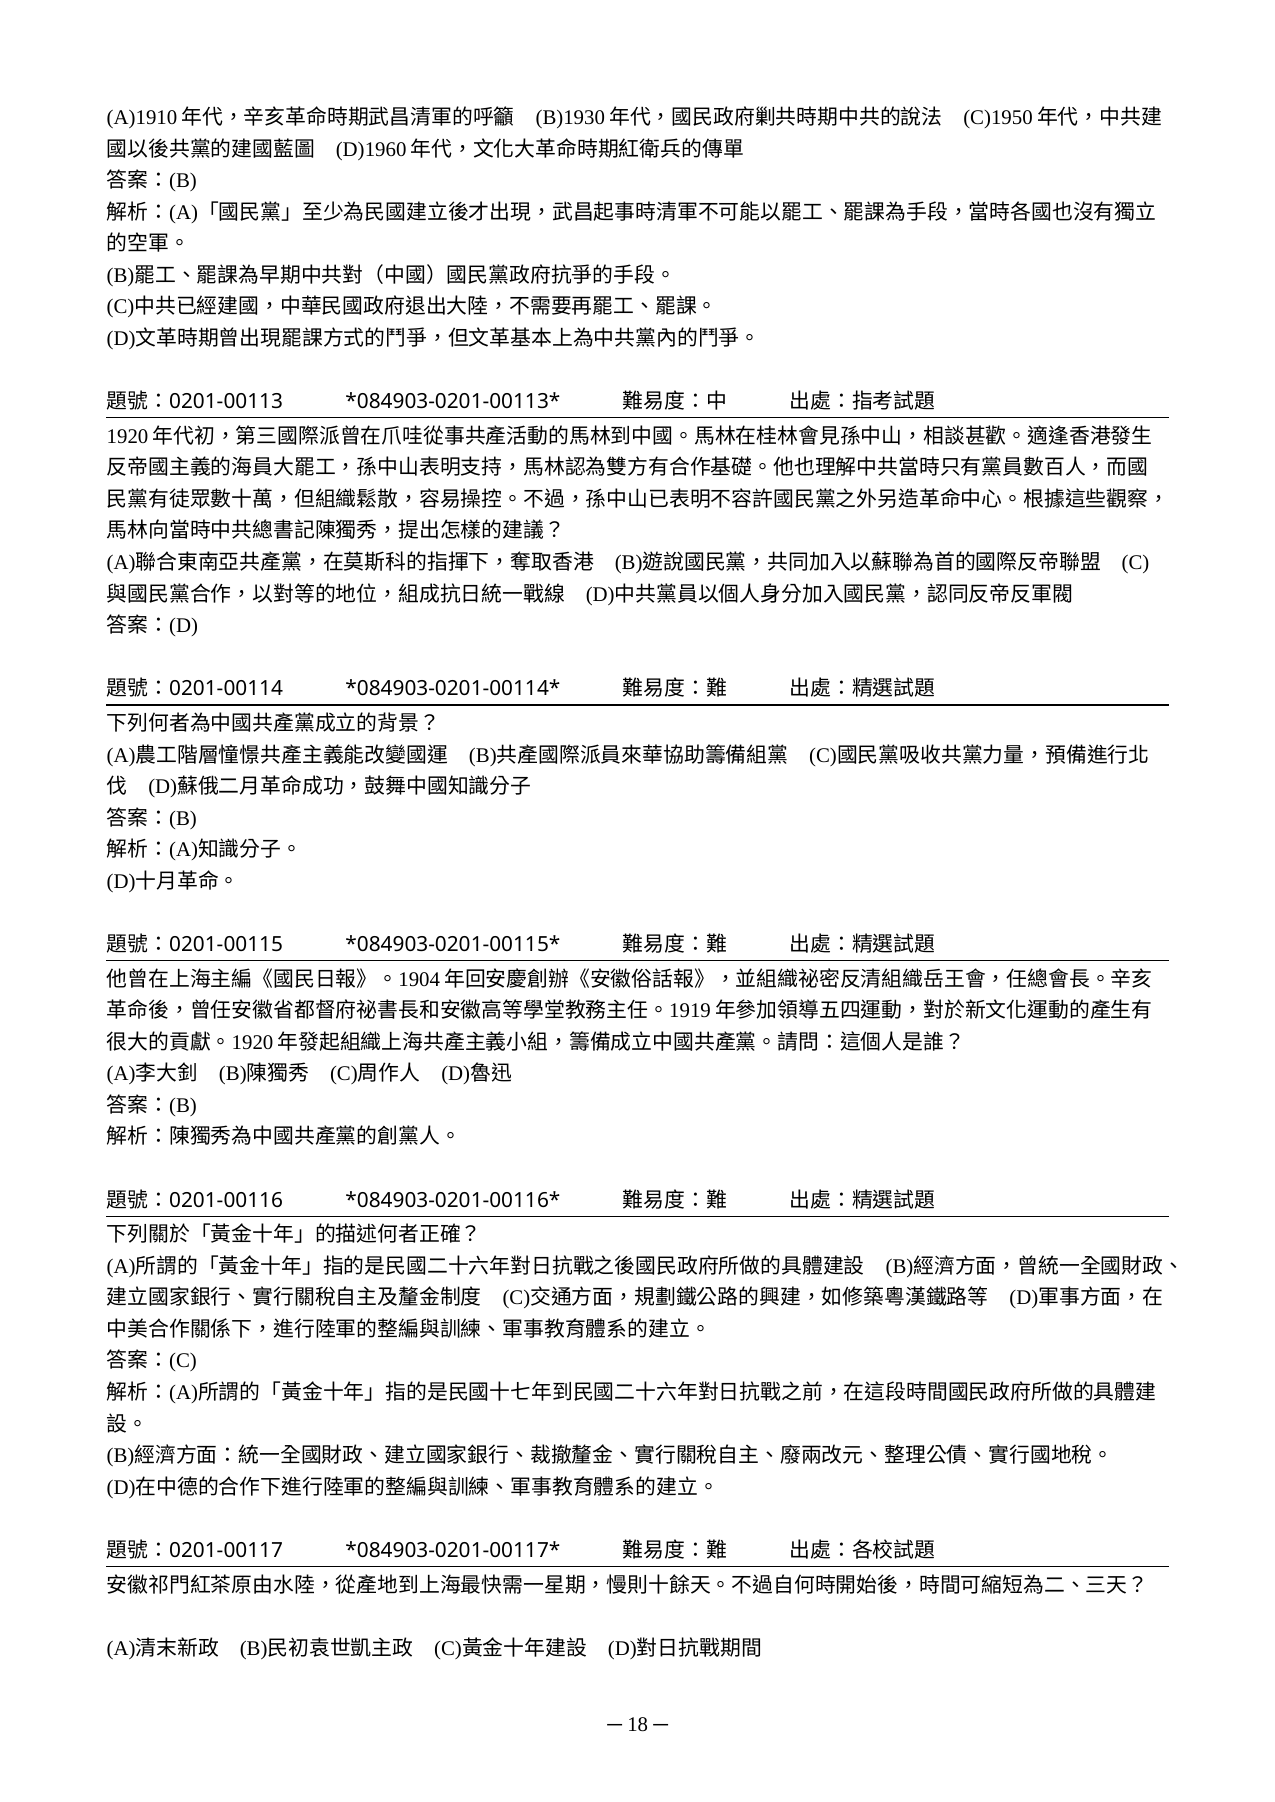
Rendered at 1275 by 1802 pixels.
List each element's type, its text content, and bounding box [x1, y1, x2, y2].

text 答案：(B) [106, 800, 1169, 832]
text 答案：(B) [106, 163, 1169, 194]
text 答案：(C) [106, 1343, 1169, 1375]
text 1920年代初，第三國際派曾在爪哇從事共產活動的馬林到中國。馬林在桂林會見孫中山，相談甚歡。適逢香港發生反帝國主義的海員大罷工，孫中山表明支持，馬林認為雙方有合作基礎。他也理解中共當時只有黨員數百人，而國民黨有徒眾數十萬，但組織鬆散，容易操控。不過，孫中山已表明不容許國民黨之外另造革命中心。根據這些觀察，馬林向當時中共總書記陳獨秀，提出怎樣的建議？ (A)聯合東南亞共產黨，在莫斯科的指揮下，奪取香港 (B)遊說國民黨，共同加入以蘇聯為首的國際反帝聯盟 (C)與國民黨合作，以對等的地位，組成抗日統一戰線 (D)中共黨員以個人身分加入國民黨，認同反帝反軍閥 [106, 418, 1169, 608]
text 安徽祁門紅茶原由水陸，從產地到上海最快需一星期，慢則十餘天。不過自何時開始後，時間可縮短為二、三天？ (A)清末新政 (B)民初袁世凱主政 (C)黃金十年建設 (D)對日抗戰期間 [106, 1567, 1169, 1662]
text 解析：陳獨秀為中國共產黨的創黨人。 [106, 1119, 1169, 1151]
text 解析：(A)所謂的「黃金十年」指的是民國十七年到民國二十六年對日抗戰之前，在這段時間國民政府所做的具體建設。 (B)經濟方面：統一全國財政、建立國家銀行、裁撤釐金、實行關稅自主、廢兩改元、整理公債、實行國地稅。 (D)在中德的合作下進行陸軍的整編與訓練、軍事教育體系的建立。 [106, 1375, 1169, 1501]
text 題號：0201-00115 *084903-0201-00115* 難易度：難 出處：精選試題 [106, 927, 1169, 960]
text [106, 100, 1169, 163]
text 解析：(A)知識分子。 (D)十月革命。 [106, 832, 1169, 895]
text 下列何者為中國共產黨成立的背景？ (A)農工階層憧憬共產主義能改變國運 (B)共產國際派員來華協助籌備組黨 (C)國民黨吸收共黨力量，預備進行北伐 (D)蘇俄二月革命成功，鼓舞中國知識分子 [106, 706, 1169, 800]
text 題號：0201-00114 *084903-0201-00114* 難易度：難 出處：精選試題 [106, 671, 1169, 704]
text 題號：0201-00116 *084903-0201-00116* 難易度：難 出處：精選試題 [106, 1182, 1169, 1216]
text 答案：(D) [106, 608, 1169, 639]
text 題號：0201-00113 *084903-0201-00113* 難易度：中 出處：指考試題 [106, 384, 1169, 417]
text 答案：(B) [106, 1087, 1169, 1119]
text 他曾在上海主編《國民日報》。1904年回安慶創辦《安徽俗話報》，並組織祕密反清組織岳王會，任總會長。辛亥革命後，曾任安徽省都督府祕書長和安徽高等學堂教務主任。1919年參加領導五四運動，對於新文化運動的產生有很大的貢獻。1920年發起組織上海共產主義小組，籌備成立中國共產黨。請問：這個人是誰？ (A)李大釗 (B)陳獨秀 (C)周作人 (D)魯迅 [106, 961, 1169, 1087]
text 題號：0201-00117 *084903-0201-00117* 難易度：難 出處：各校試題 [106, 1532, 1169, 1566]
text 下列關於「黃金十年」的描述何者正確？ (A)所謂的「黃金十年」指的是民國二十六年對日抗戰之後國民政府所做的具體建設 (B)經濟方面，曾統一全國財政、建立國家銀行、實行關稅自主及釐金制度 (C)交通方面，規劃鐵公路的興建，如修築粵漢鐵路等 (D)軍事方面，在中美合作關係下，進行陸軍的整編與訓練、軍事教育體系的建立。 [106, 1217, 1169, 1343]
text 解析：(A)「國民黨」至少為民國建立後才出現，武昌起事時清軍不可能以罷工、罷課為手段，當時各國也沒有獨立的空軍。 (B)罷工、罷課為早期中共對（中國）國民黨政府抗爭的手段。 (C)中共已經建國，中華民國政府退出大陸，不需要再罷工、罷課。 (D)文革時期曾出現罷課方式的鬥爭，但文革基本上為中共黨內的鬥爭。 [106, 194, 1169, 352]
